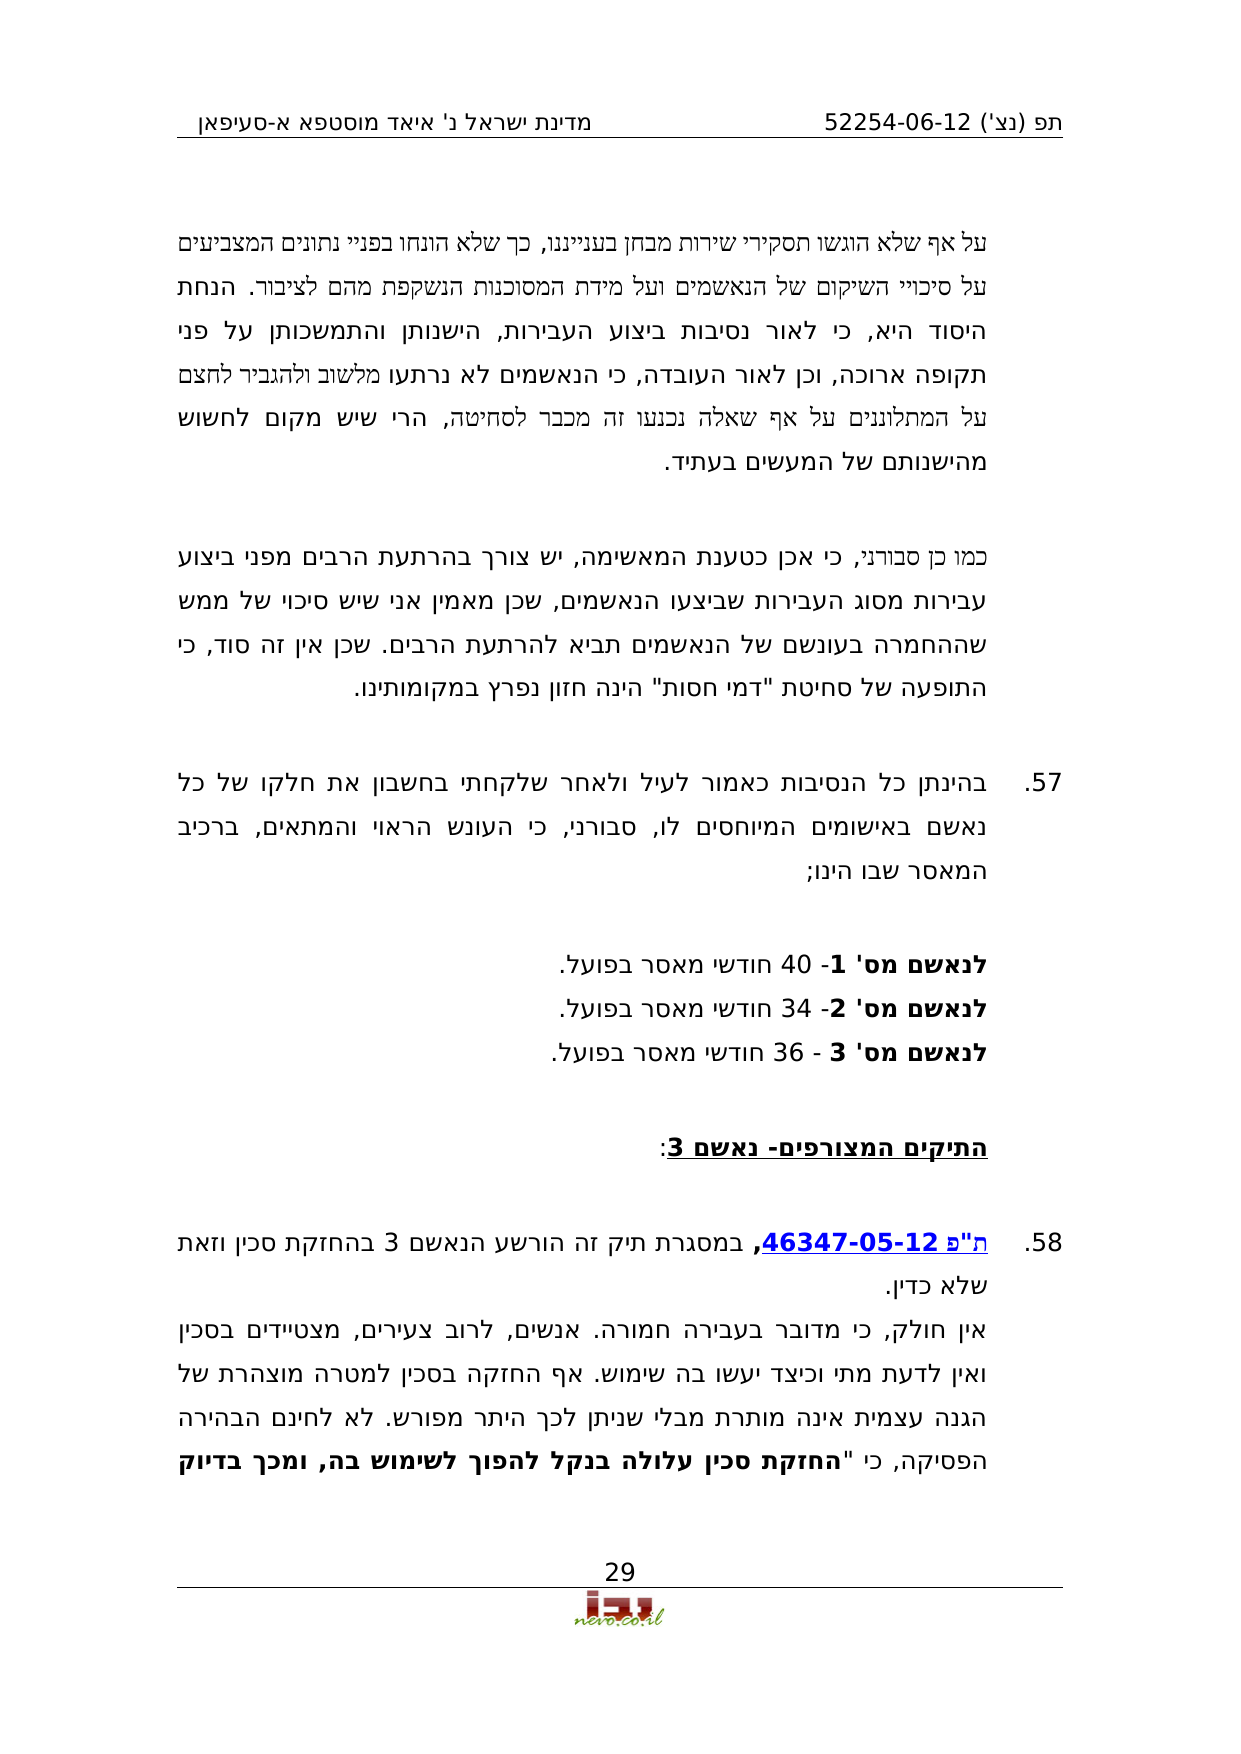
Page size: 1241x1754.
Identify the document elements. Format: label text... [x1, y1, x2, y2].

text לנאשם מס' 3 - 36 חודשי מאסר בפועל. [177, 1038, 988, 1067]
text התיקים המצורפים- נאשם 3: [177, 1133, 1063, 1162]
text כמו כן סבורני, כי אכן כטענת המאשימה, יש צורך בהרתעת הרבים מפני ביצוע עבירות מסוג העבירות שביצעו הנאשמים, שכן מאמין אני שיש סיכוי של ממש שההחמרה בעונשם של הנאשמים תביא להרתעת הרבים. שכן אין זה סוד, כי התופעה של סחיטת "דמי חסות" הינה חזון נפרץ במקומותינו. [177, 542, 988, 703]
text על אף שלא הוגשו תסקירי שירות מבחן בענייננו, כך שלא הונחו בפניי נתונים המצביעים על סיכויי השיקום של הנאשמים ועל מידת המסוכנות הנשקפת מהם לציבור. הנחת היסוד היא, כי לאור נסיבות ביצוע העבירות, הישנותן והתמשכותן על פני תקופה ארוכה, וכן לאור העובדה, כי הנאשמים לא נרתעו מלשוב ולהגביר לחצם על המתלוננים על אף שאלה נכנעו זה מכבר לסחיטה, הרי שיש מקום לחשוש מהישנותם של המעשים בעתיד. [177, 228, 988, 477]
text 57. בהינתן כל הנסיבות כאמור לעיל ולאחר שלקחתי בחשבון את חלקו של כל נאשם באישומים המיוחסים לו, סבורני, כי העונש הראוי והמתאים, ברכיב המאסר שבו הינו; [177, 768, 1063, 885]
text לנאשם מס' 1- 40 חודשי מאסר בפועל. [177, 951, 988, 980]
picture [574, 1590, 666, 1627]
text לנאשם מס' 2- 34 חודשי מאסר בפועל. [177, 994, 988, 1023]
text 58. ת"פ 46347-05-12, במסגרת תיק זה הורשע הנאשם 3 בהחזקת סכין וזאת שלא כדין. [177, 1228, 1063, 1301]
